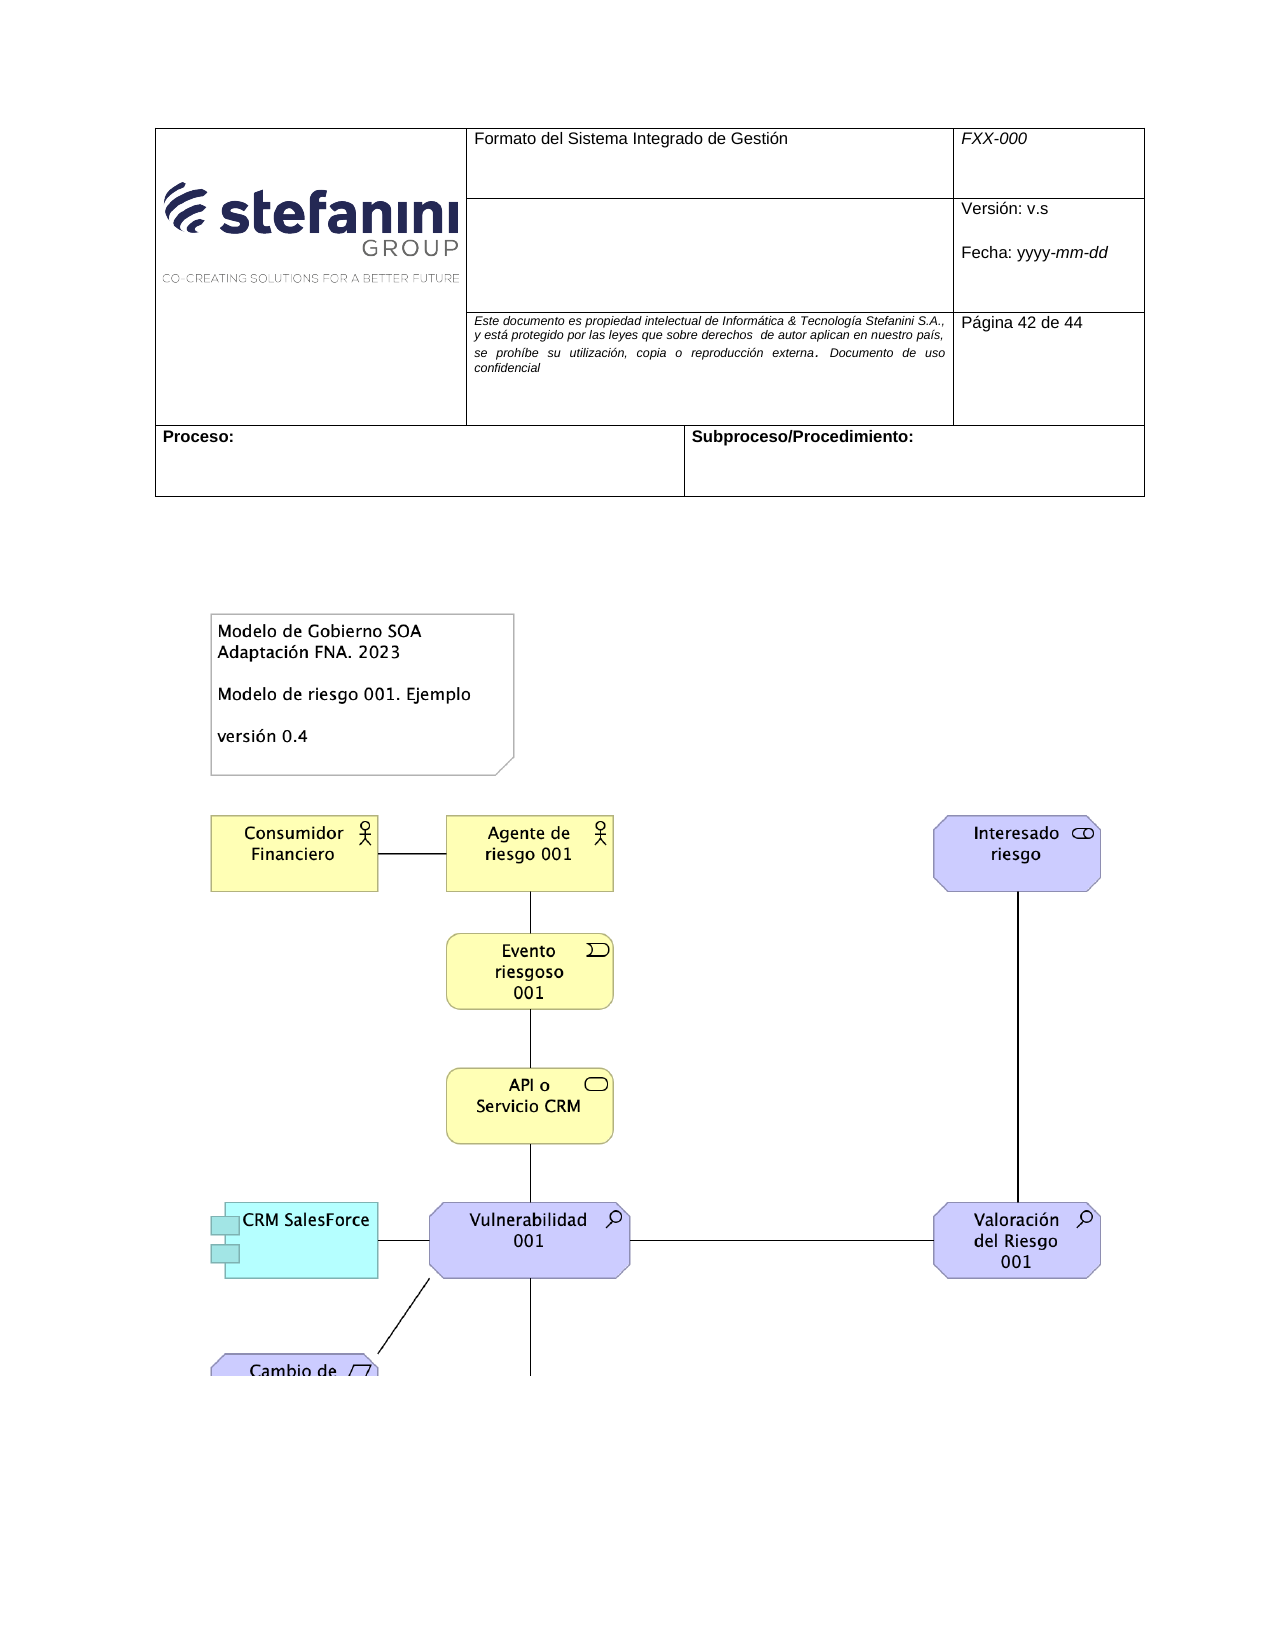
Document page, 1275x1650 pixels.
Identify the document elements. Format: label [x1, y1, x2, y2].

picture [162, 182, 460, 286]
picture [196, 599, 1115, 1376]
